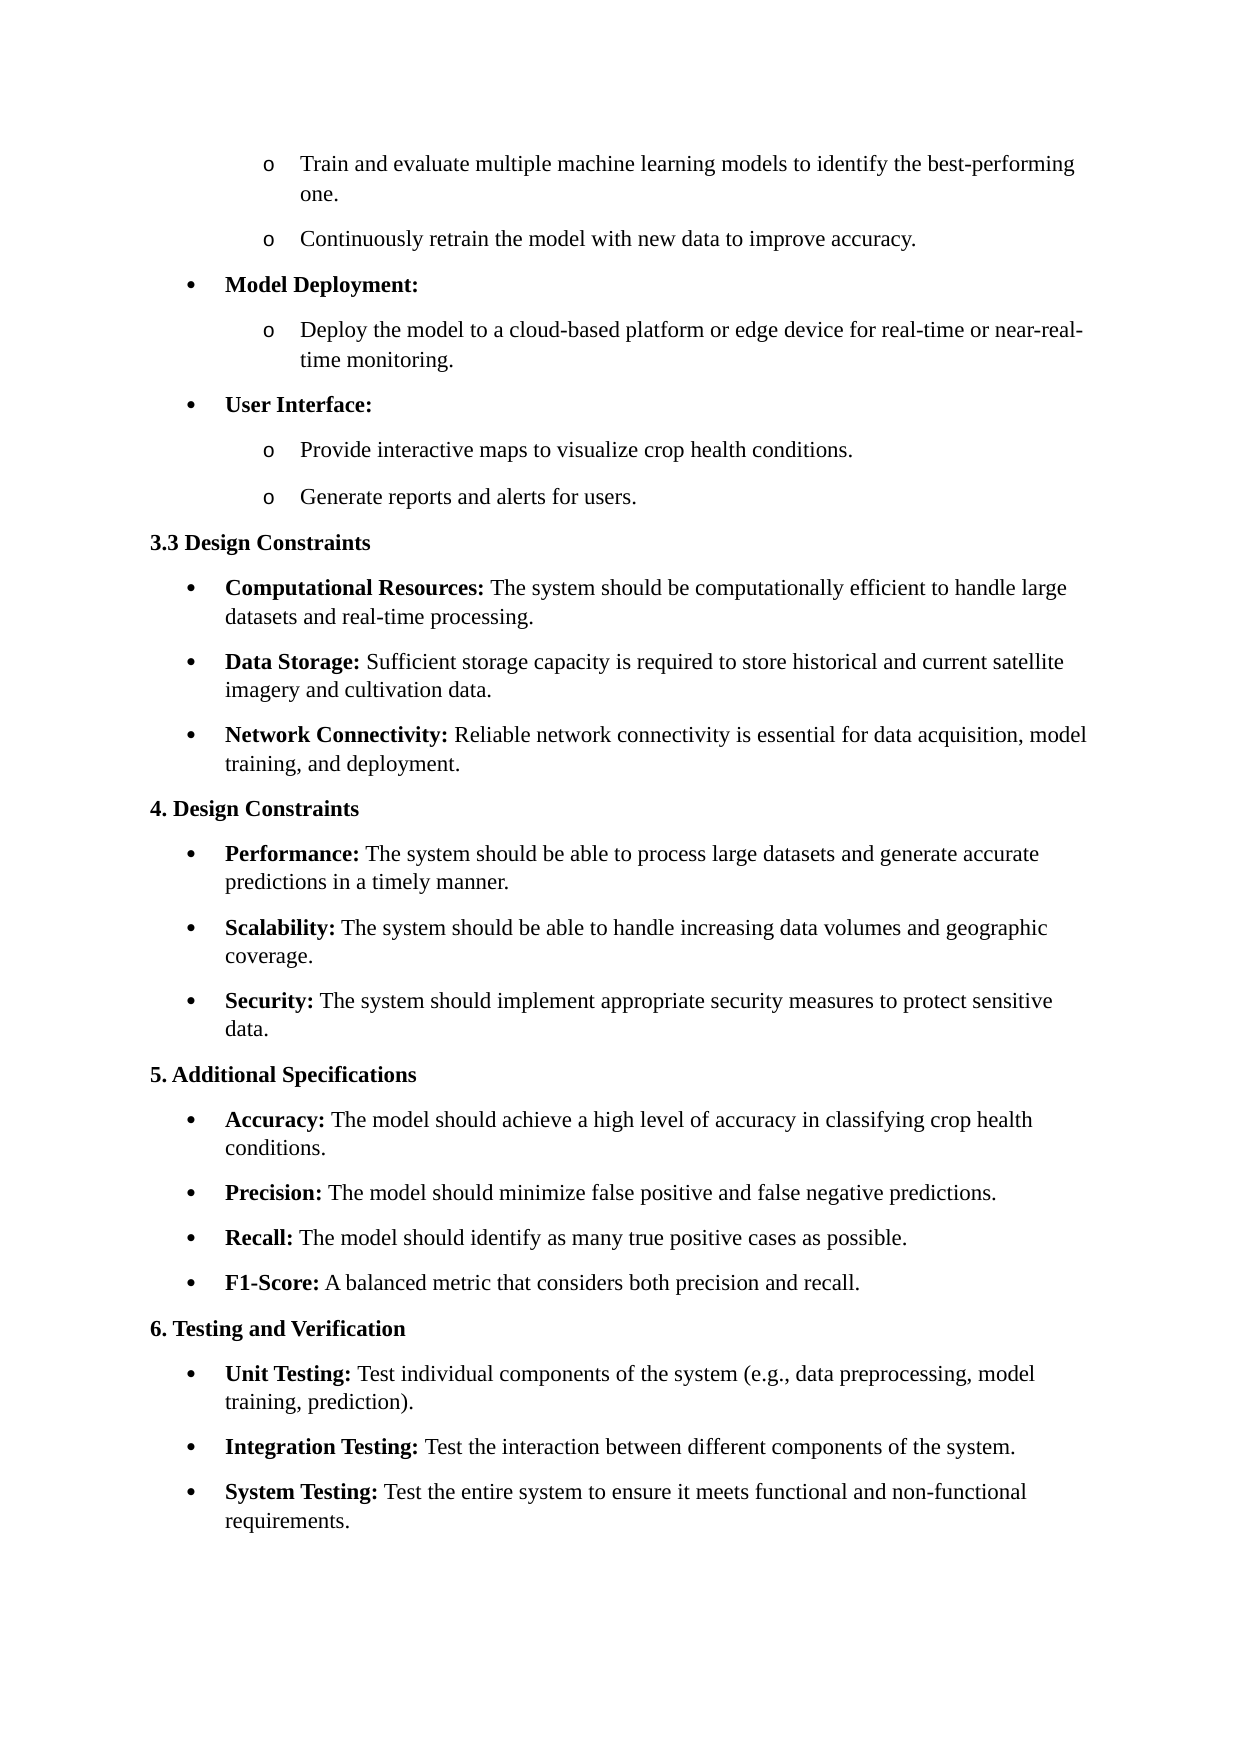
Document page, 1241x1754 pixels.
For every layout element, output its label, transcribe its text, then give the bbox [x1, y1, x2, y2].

list Security: The system should implement appropriate security measures to protect sensitive data. [187, 987, 1090, 1042]
text 4. Design Constraints [150, 795, 1090, 821]
list Model Deployment: [187, 271, 1090, 298]
list Train and evaluate multiple machine learning models to identify the best-performing one. [262, 150, 1090, 206]
list Scalability: The system should be able to handle increasing data volumes and geographic coverage. [187, 913, 1090, 968]
list Generate reports and alerts for users. [262, 483, 1090, 510]
list Unit Testing: Test individual components of the system (e.g., data preprocessing, model training, prediction). [187, 1360, 1090, 1414]
text 5. Additional Specifications [150, 1061, 1090, 1087]
list Integration Testing: Test the interaction between different components of the system. [187, 1433, 1090, 1459]
text 3.3 Design Constraints [150, 529, 1090, 556]
list Data Storage: Sufficient storage capacity is required to store historical and current satellite imagery and cultivation data. [187, 648, 1090, 703]
list Performance: The system should be able to process large datasets and generate accurate predictions in a timely manner. [187, 840, 1090, 895]
list Recall: The model should identify as many true positive cases as possible. [187, 1224, 1090, 1251]
list Deploy the model to a cloud-based platform or edge device for real-time or near-real-time monitoring. [262, 316, 1090, 372]
text 6. Testing and Verification [150, 1314, 1090, 1341]
list User Interface: [187, 391, 1090, 417]
list Provide interactive maps to visualize crop health conditions. [262, 436, 1090, 464]
list Continuously retrain the model with new data to improve accuracy. [262, 225, 1090, 252]
list Precision: The model should minimize false positive and false negative predictions. [187, 1179, 1090, 1206]
list System Testing: Test the entire system to ensure it meets functional and non-functional requirements. [187, 1478, 1090, 1533]
list F1-Score: A balanced metric that considers both precision and recall. [187, 1269, 1090, 1296]
list Accuracy: The model should achieve a high level of accuracy in classifying crop health conditions. [187, 1106, 1090, 1161]
list Computational Resources: The system should be computationally efficient to handle large datasets and real-time processing. [187, 574, 1090, 629]
list Network Connectivity: Reliable network connectivity is essential for data acquisition, model training, and deployment. [187, 721, 1090, 776]
